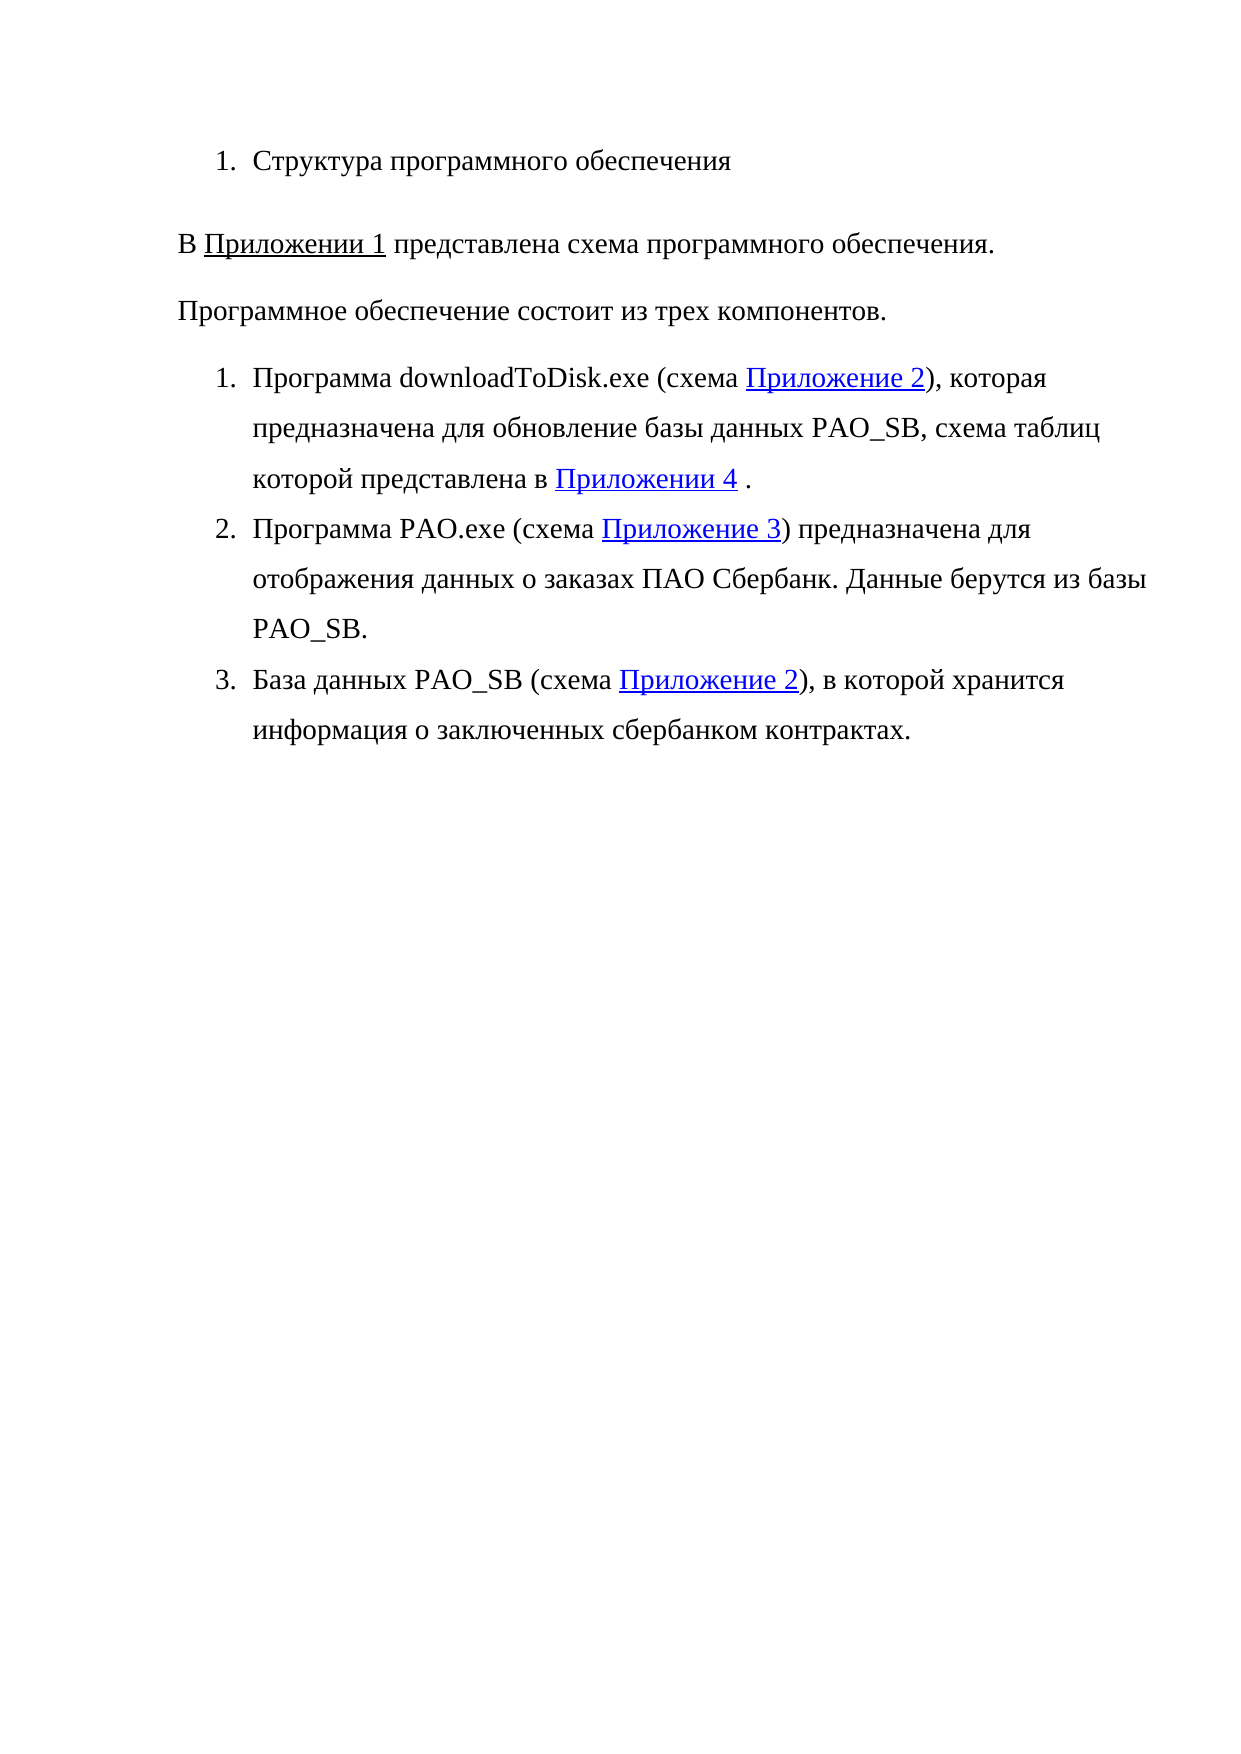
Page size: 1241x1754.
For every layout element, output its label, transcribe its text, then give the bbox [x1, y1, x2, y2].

text Программное обеспечение состоит из трех компонентов. [177, 293, 1152, 327]
subtitle Структура программного обеспечения [215, 143, 1152, 177]
text В Приложении 1 представлена схема программного обеспечения. [177, 226, 1152, 260]
list Программа PAO.exe (схема Приложение 3) предназначена для отображения данных о заказах ПАО Сбербанк. Данные берутся из базы PAO_SB. [215, 511, 1152, 645]
list Программа downloadToDisk.exe (схема Приложение 2), которая предназначена для обновление базы данных PAO_SB, схема таблиц которой представлена в Приложении 4 . [215, 360, 1152, 494]
list База данных PAO_SB (схема Приложение 2), в которой хранится информация о заключенных сбербанком контрактах. [215, 662, 1152, 746]
